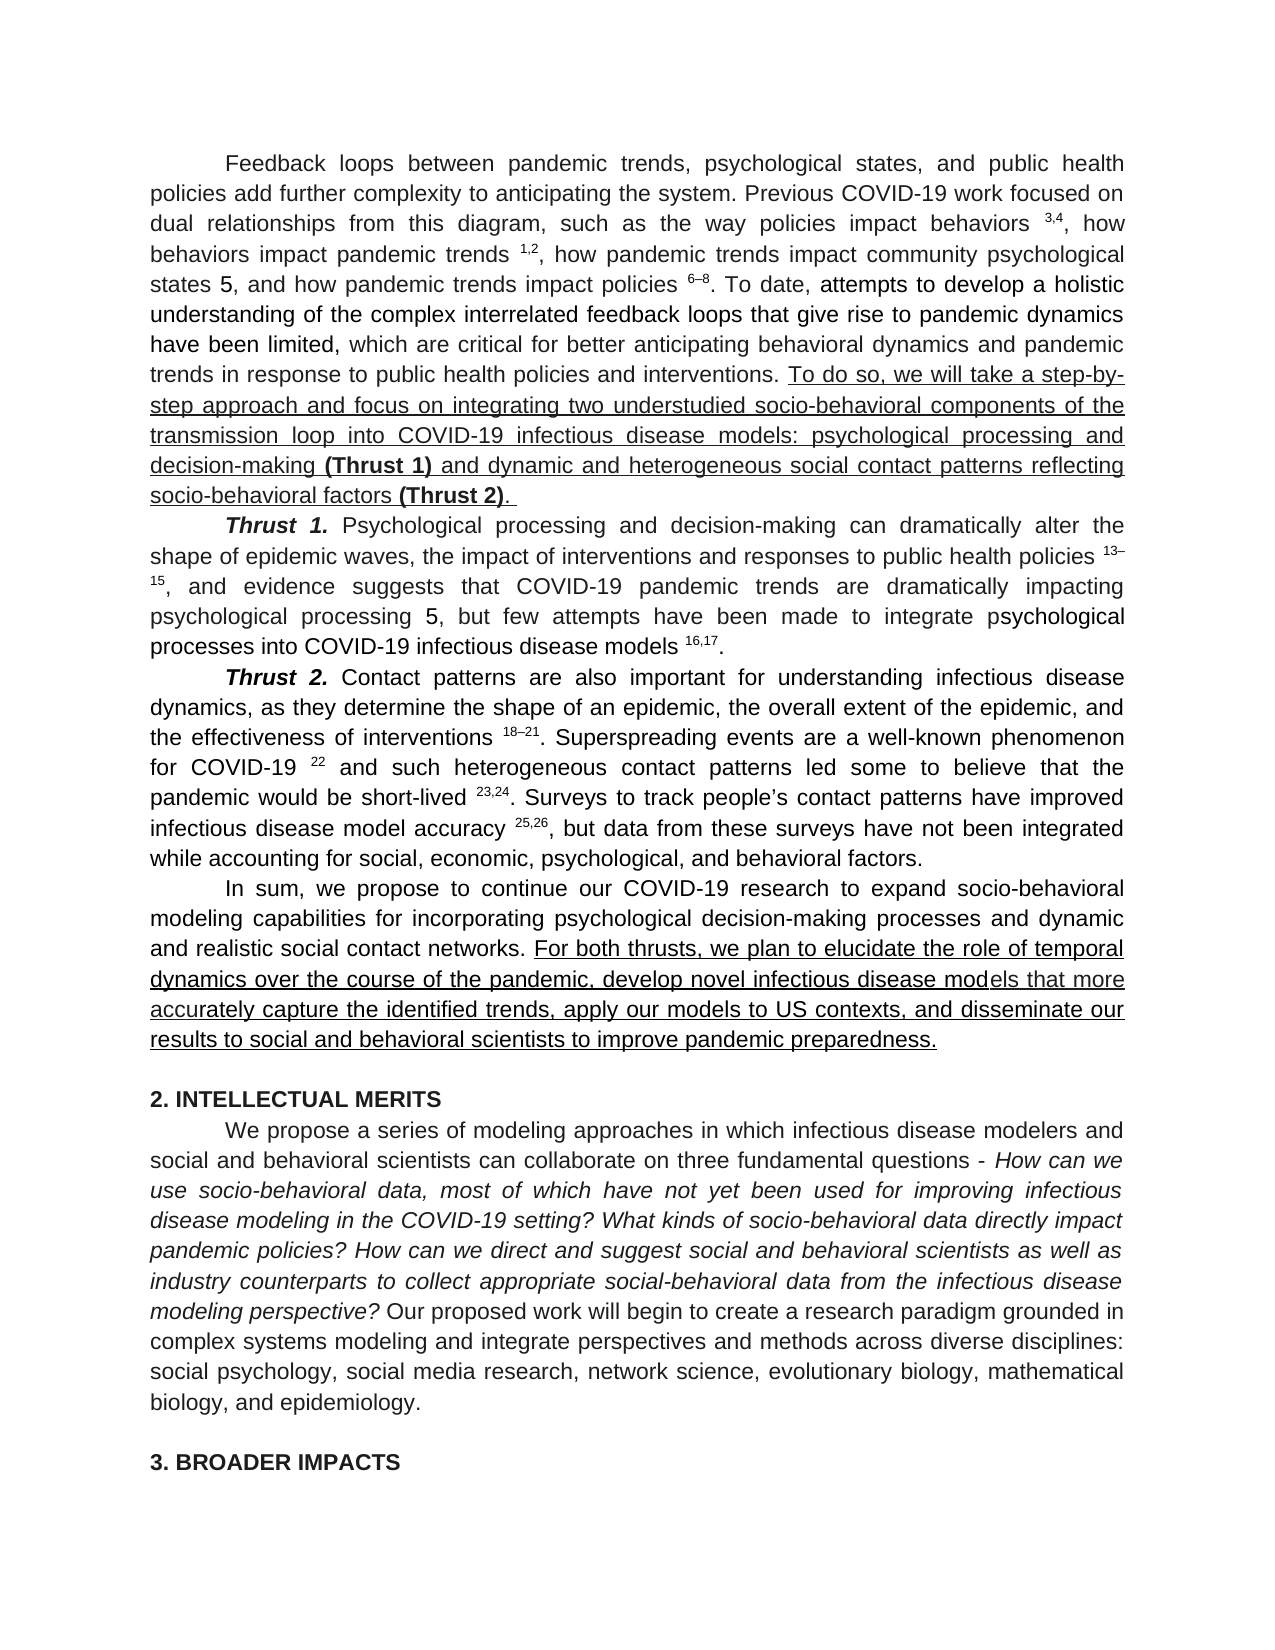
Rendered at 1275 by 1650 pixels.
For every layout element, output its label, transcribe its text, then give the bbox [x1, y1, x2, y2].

text We propose a series of modeling approaches in which infectious disease modelers and social and behavioral scientists can collaborate on three fundamental questions - How can we use socio-behavioral data, most of which have not yet been used for improving infectious disease modeling in the COVID-19 setting? What kinds of socio-behavioral data directly impact pandemic policies? How can we direct and suggest social and behavioral scientists as well as industry counterparts to collect appropriate social-behavioral data from the infectious disease modeling perspective? Our proposed work will begin to create a research paradigm grounded in complex systems modeling and integrate perspectives and methods across diverse disciplines: social psychology, social media research, network science, evolutionary biology, mathematical biology, and epidemiology. [150, 1117, 1125, 1415]
text 2. INTELLECTUAL MERITS [150, 1086, 1125, 1113]
text Thrust 1. Psychological processing and decision-making can dramatically alter the shape of epidemic waves, the impact of interventions and responses to public health policies 13–15, and evidence suggests that COVID-19 pandemic trends are dramatically impacting psychological processing 5, but few attempts have been made to integrate psychological processes into COVID-19 infectious disease models 16,17. [150, 512, 1125, 660]
text Feedback loops between pandemic trends, psychological states, and public health policies add further complexity to anticipating the system. Previous COVID-19 work focused on dual relationships from this diagram, such as the way policies impact behaviors 3,4, how behaviors impact pandemic trends 1,2, how pandemic trends impact community psychological states 5, and how pandemic trends impact policies 6–8. To date, attempts to develop a holistic understanding of the complex interrelated feedback loops that give rise to pandemic dynamics have been limited, which are critical for better anticipating behavioral dynamics and pandemic trends in response to public health policies and interventions. To do so, we will take a step-by-step approach and focus on integrating two understudied socio-behavioral components of the transmission loop into COVID-19 infectious disease models: psychological processing and decision-making (Thrust 1) and dynamic and heterogeneous social contact patterns reflecting socio-behavioral factors (Thrust 2). [150, 150, 1125, 414]
text Thrust 2. Contact patterns are also important for understanding infectious disease dynamics, as they determine the shape of an epidemic, the overall extent of the epidemic, and the effectiveness of interventions 18–21. Superspreading events are a well-known phenomenon for COVID-19 22 and such heterogeneous contact patterns led some to believe that the pandemic would be short-lived 23,24. Surveys to track people’s contact patterns have improved infectious disease model accuracy 25,26, but data from these surveys have not been integrated while accounting for social, economic, psychological, and behavioral factors. [150, 663, 1125, 871]
text 3. BROADER IMPACTS [150, 1449, 1125, 1475]
text In sum, we propose to continue our COVID-19 research to expand socio-behavioral modeling capabilities for incorporating psychological decision-making processes and dynamic and realistic social contact networks. For both thrusts, we plan to elucidate the role of temporal dynamics over the course of the pandemic, develop novel infectious disease models that more accurately capture the identified trends, apply our models to US contexts, and disseminate our results to social and behavioral scientists to improve pandemic preparedness. [150, 875, 1125, 988]
